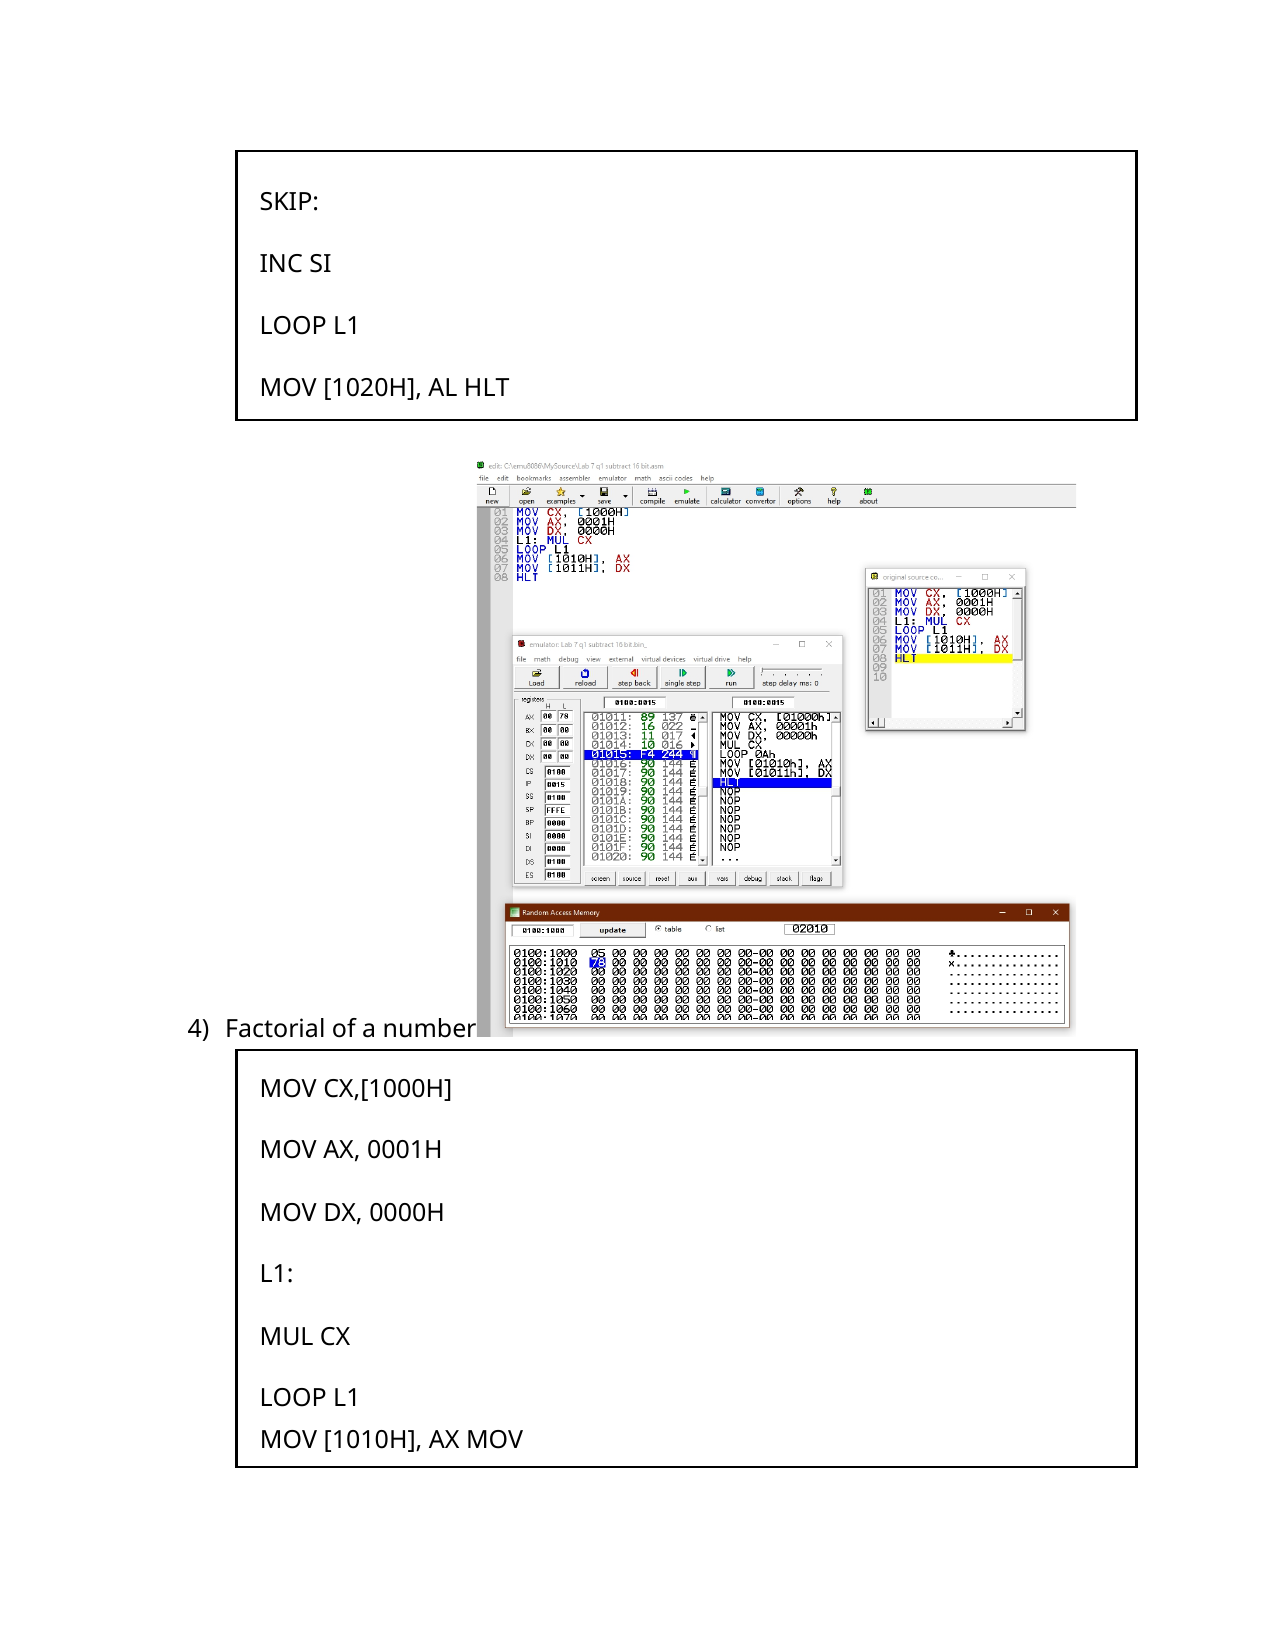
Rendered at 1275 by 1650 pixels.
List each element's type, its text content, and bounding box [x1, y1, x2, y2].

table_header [238, 1051, 1135, 1466]
picture [476, 460, 1077, 1037]
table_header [238, 152, 1135, 419]
